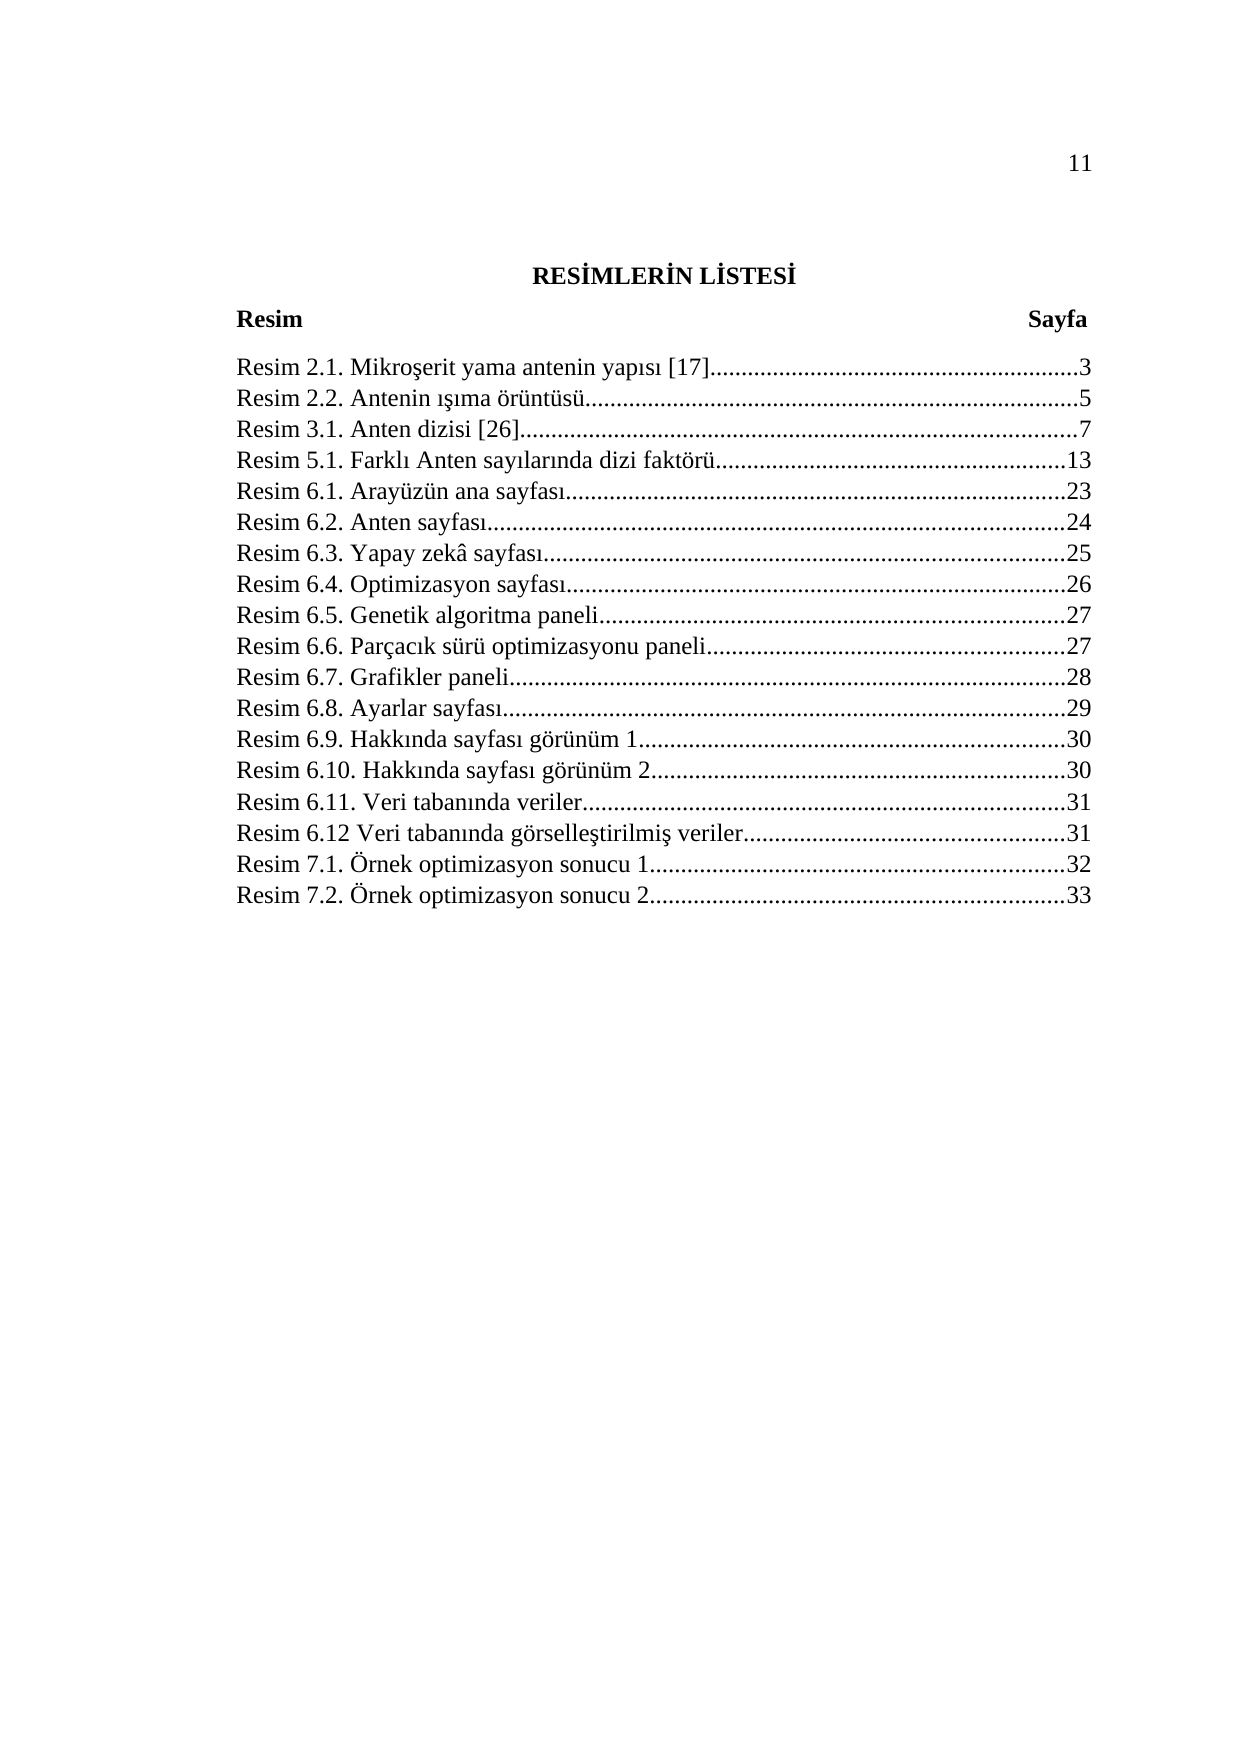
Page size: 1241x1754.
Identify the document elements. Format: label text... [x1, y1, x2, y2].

text Resim 6.6. Parçacık sürü optimizasyonu paneli 27 [236, 631, 1092, 660]
text Resim 6.8. Ayarlar sayfası 29 [236, 693, 1092, 722]
text Resim 6.2. Anten sayfası 24 [236, 507, 1092, 536]
text Resim 6.4. Optimizasyon sayfası 26 [236, 569, 1092, 598]
text Resim 6.10. Hakkında sayfası görünüm 2 30 [236, 756, 1092, 784]
text Resim 6.11. Veri tabanında veriler 31 [236, 787, 1092, 815]
subtitle RESİMLERİN LİSTESİ [236, 261, 1092, 290]
text Resim 2.1. Mikroşerit yama antenin yapısı [17] 3 [236, 352, 1092, 381]
text Resim 6.12 Veri tabanında görselleştirilmiş veriler 31 [236, 818, 1092, 846]
text Resim 3.1. Anten dizisi [26] 7 [236, 414, 1092, 443]
text Resim 6.9. Hakkında sayfası görünüm 1 30 [236, 724, 1092, 753]
text Resim 7.2. Örnek optimizasyon sonucu 2 33 [236, 880, 1092, 908]
text Resim 6.1. Arayüzün ana sayfası 23 [236, 476, 1092, 505]
text Resim Sayfa [236, 304, 1092, 333]
text Resim 6.7. Grafikler paneli 28 [236, 662, 1092, 691]
text Resim 5.1. Farklı Anten sayılarında dizi faktörü 13 [236, 445, 1092, 474]
text Resim 7.1. Örnek optimizasyon sonucu 1 32 [236, 849, 1092, 877]
text Resim 6.3. Yapay zekâ sayfası 25 [236, 538, 1092, 567]
text Resim 2.2. Antenin ışıma örüntüsü 5 [236, 383, 1092, 412]
text Resim 6.5. Genetik algoritma paneli 27 [236, 600, 1092, 629]
